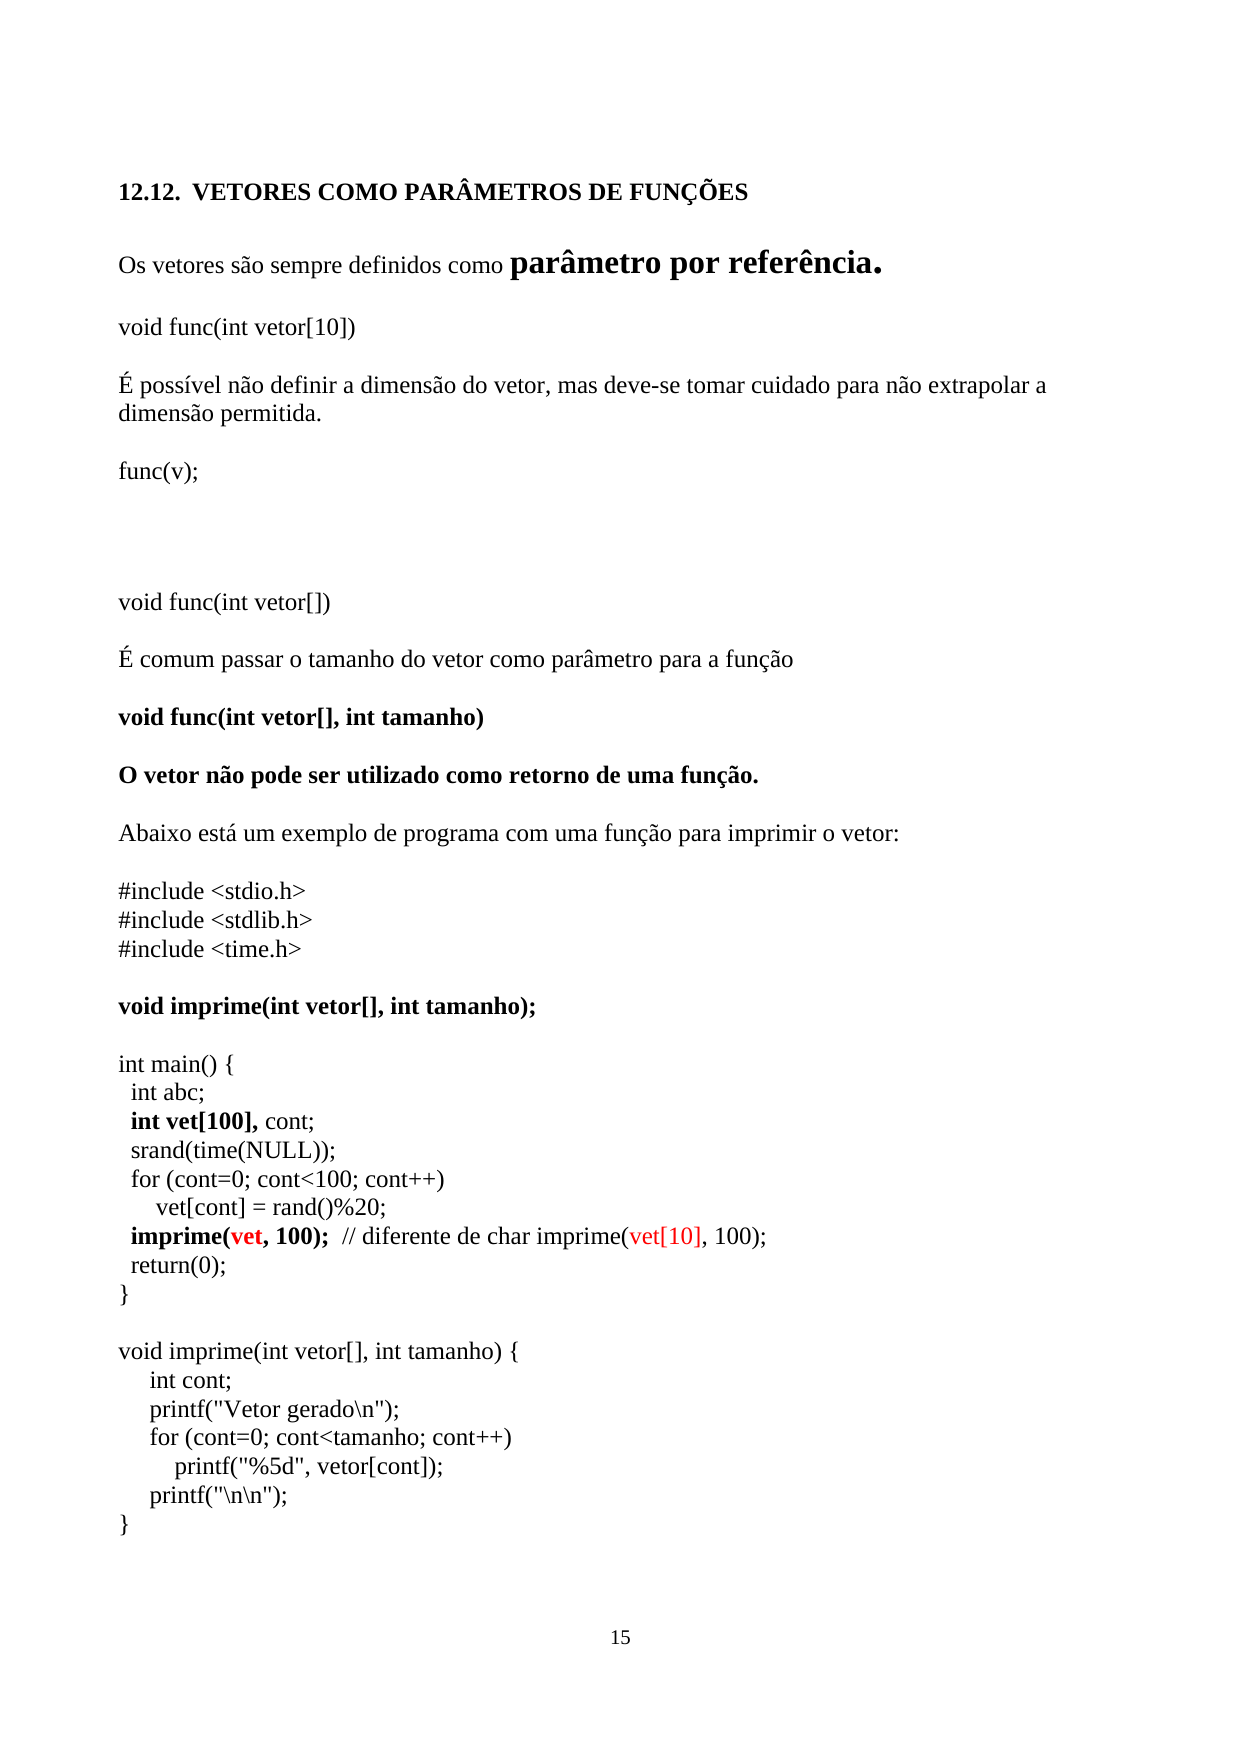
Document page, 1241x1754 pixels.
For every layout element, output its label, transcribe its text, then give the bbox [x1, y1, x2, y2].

subtitle void func(int vetor[]) [118, 587, 1122, 615]
subtitle for (cont=0; cont<tamanho; cont++) [118, 1422, 1122, 1451]
subtitle return(0); [118, 1250, 1122, 1279]
subtitle imprime(vet, 100); // diferente de char imprime(vet[10], 100); [118, 1221, 1122, 1250]
subtitle Os vetores são sempre definidos como parâmetro por referência. [118, 235, 1122, 283]
subtitle } [118, 1509, 1122, 1537]
subtitle printf("\n\n"); [118, 1480, 1122, 1509]
subtitle É possível não definir a dimensão do vetor, mas deve-se tomar cuidado para não extrapolar a dimensão permitida. [118, 370, 1122, 427]
subtitle int vet[100], cont; [118, 1106, 1122, 1135]
subtitle for (cont=0; cont<100; cont++) [118, 1164, 1122, 1192]
subtitle O vetor não pode ser utilizado como retorno de uma função. [118, 760, 1122, 789]
subtitle vet[cont] = rand()%20; [118, 1192, 1122, 1221]
subtitle printf("%5d", vetor[cont]); [118, 1451, 1122, 1480]
subtitle void func(int vetor[], int tamanho) [118, 702, 1122, 731]
subtitle int cont; [118, 1365, 1122, 1394]
subtitle #include <stdio.h> [118, 876, 1122, 905]
subtitle É comum passar o tamanho do vetor como parâmetro para a função [118, 644, 1122, 673]
subtitle func(v); [118, 456, 1122, 485]
subtitle VETORES COMO PARÂMETROS DE FUNÇÕES [118, 177, 1122, 206]
subtitle } [118, 1279, 1122, 1307]
subtitle Abaixo está um exemplo de programa com uma função para imprimir o vetor: [118, 818, 1122, 847]
subtitle srand(time(NULL)); [118, 1135, 1122, 1164]
subtitle void imprime(int vetor[], int tamanho) { [118, 1336, 1122, 1365]
subtitle #include <time.h> [118, 934, 1122, 962]
subtitle printf("Vetor gerado\n"); [118, 1394, 1122, 1422]
subtitle void imprime(int vetor[], int tamanho); [118, 991, 1122, 1020]
subtitle int main() { [118, 1049, 1122, 1077]
subtitle void func(int vetor[10]) [118, 312, 1122, 341]
subtitle #include <stdlib.h> [118, 905, 1122, 934]
subtitle int abc; [118, 1077, 1122, 1106]
